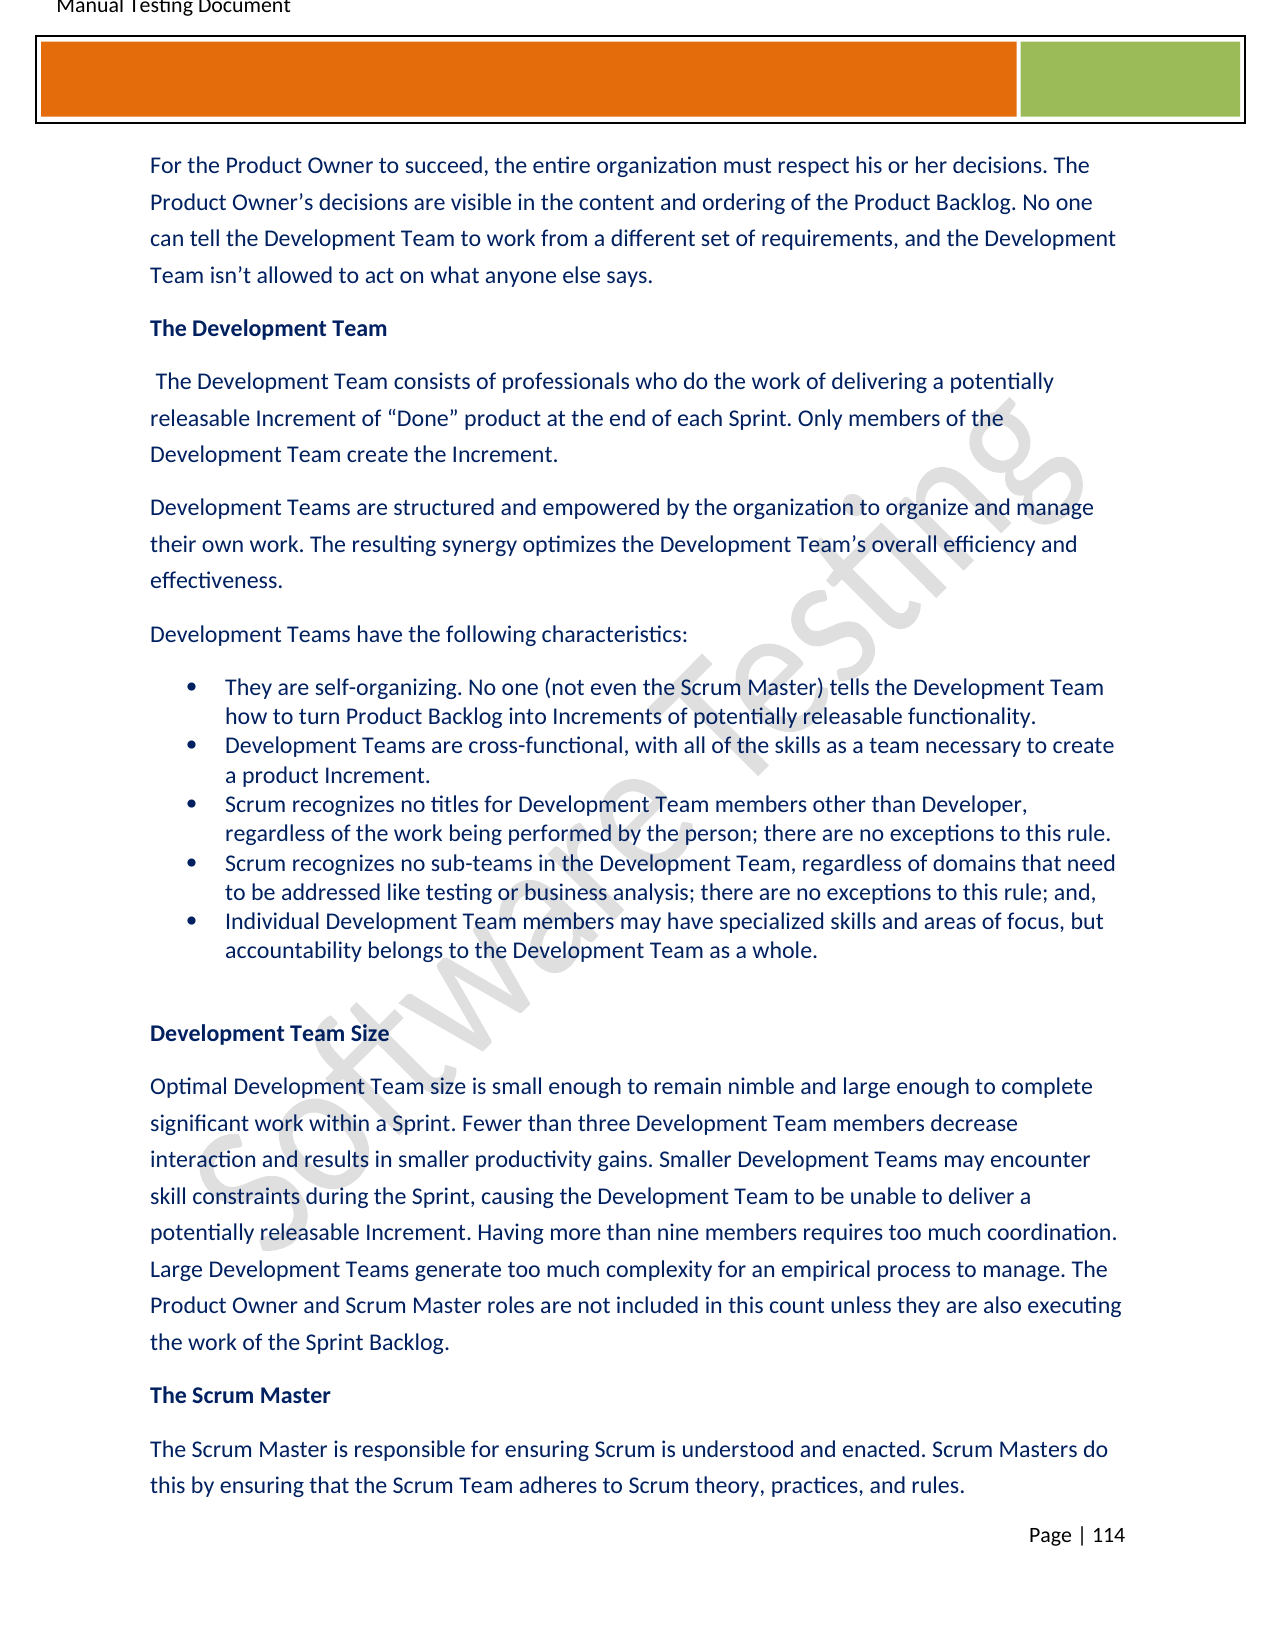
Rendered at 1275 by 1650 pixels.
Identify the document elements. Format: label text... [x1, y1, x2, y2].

text Development Teams have the following characteristics: [150, 619, 1125, 648]
list Individual Development Team members may have specialized skills and areas of focus, but accountability belongs to the Development Team as a whole. [187, 906, 1125, 965]
list Development Teams are cross-functional, with all of the skills as a team necessary to create a product Increment. [187, 731, 1125, 789]
text Development Team Size [150, 1018, 1125, 1047]
text The Scrum Master [150, 1380, 1125, 1410]
list They are self-organizing. No one (not even the Scrum Master) tells the Development Team how to turn Product Backlog into Increments of potentially releasable functionality. [187, 672, 1125, 731]
list Scrum recognizes no sub-teams in the Development Team, regardless of domains that need to be addressed like testing or business analysis; there are no exceptions to this rule; and, [187, 848, 1125, 906]
text Development Teams are structured and empowered by the organization to organize and manage their own work. The resulting synergy optimizes the Development Team’s overall efficiency and effectiveness. [150, 492, 1125, 595]
text For the Product Owner to succeed, the entire organization must respect his or her decisions. The Product Owner’s decisions are visible in the content and ordering of the Product Backlog. No one can tell the Development Team to work from a different set of requirements, and the Development Team isn’t allowed to act on what anyone else says. [150, 150, 1125, 289]
text The Development Team consists of professionals who do the work of delivering a potentially releasable Increment of “Done” product at the end of each Sprint. Only members of the Development Team create the Increment. [150, 366, 1125, 468]
text Optimal Development Team size is small enough to remain nimble and large enough to complete significant work within a Sprint. Fewer than three Development Team members decrease interaction and results in smaller productivity gains. Smaller Development Teams may encounter skill constraints during the Sprint, causing the Development Team to be unable to deliver a potentially releasable Increment. Having more than nine members requires too much coordination. Large Development Teams generate too much complexity for an empirical process to manage. The Product Owner and Scrum Master roles are not included in this count unless they are also executing the work of the Sprint Backlog. [150, 1071, 1125, 1356]
text The Development Team [150, 313, 1125, 342]
list Scrum recognizes no titles for Development Team members other than Developer, regardless of the work being performed by the person; there are no exceptions to this rule. [187, 789, 1125, 848]
text The Scrum Master is responsible for ensuring Scrum is understood and enacted. Scrum Masters do this by ensuring that the Scrum Team adheres to Scrum theory, practices, and rules. [150, 1434, 1125, 1499]
